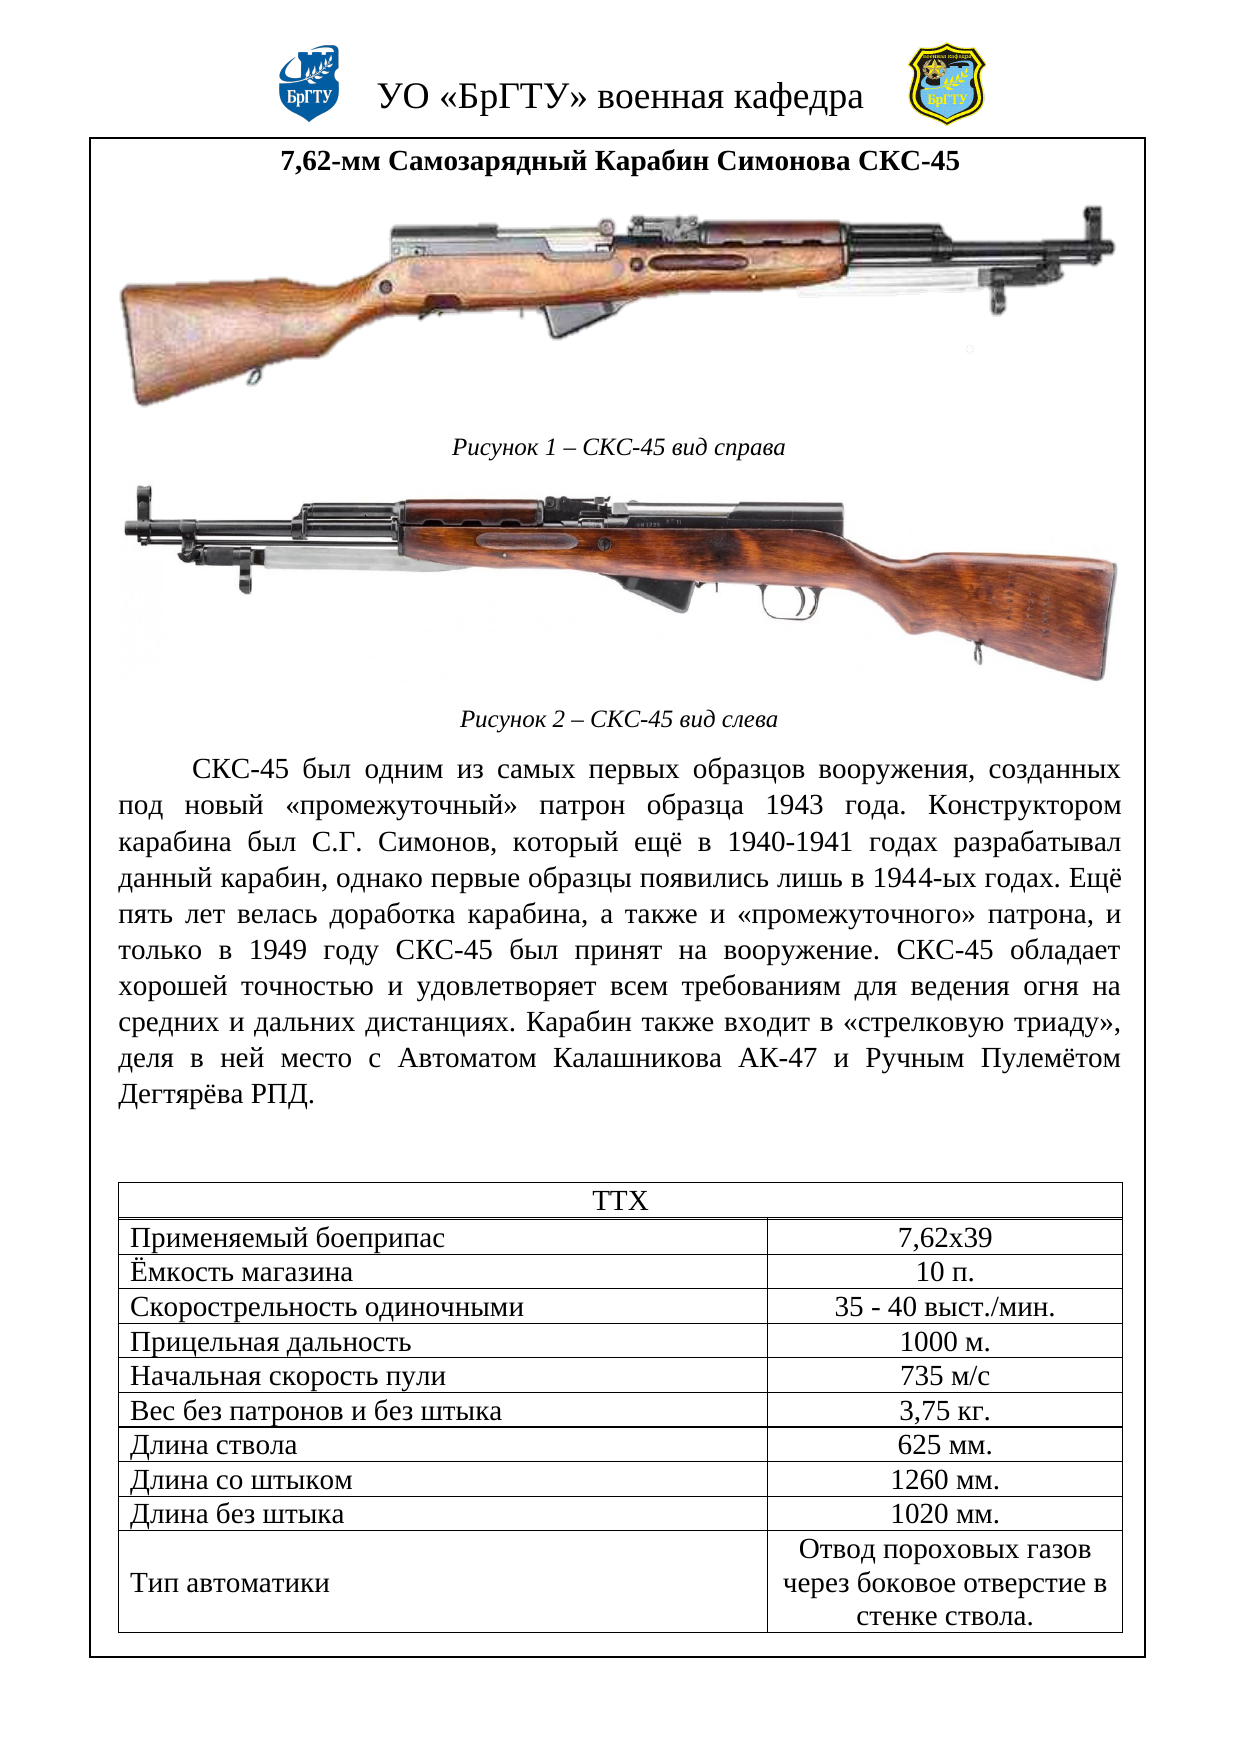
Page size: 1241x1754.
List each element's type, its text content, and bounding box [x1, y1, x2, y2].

table_cell Начальная скорость пули [119, 1358, 767, 1392]
table_cell Применяемый боеприпас [119, 1220, 767, 1253]
table_cell 7,62х39 [768, 1220, 1122, 1253]
table_cell 1020 мм. [768, 1497, 1122, 1530]
table_cell Длина со штыком [119, 1462, 767, 1496]
text Рисунок 2 – СКС-45 вид слева [118, 704, 1122, 732]
table_cell 35 - 40 выст./мин. [768, 1289, 1122, 1323]
text 7,62-мм Самозарядный Карабин Симонова СКС-45 [118, 143, 1122, 177]
table_cell Длина ствола [119, 1428, 767, 1461]
picture [121, 480, 1119, 685]
text Рисунок 1 – СКС-45 вид справа [118, 432, 1122, 461]
table_cell 1000 м. [768, 1324, 1122, 1357]
table_cell 10 п. [768, 1255, 1122, 1288]
table_cell Вес без патронов и без штыка [119, 1393, 767, 1426]
table_cell Ёмкость магазина [119, 1255, 767, 1288]
table_cell 1260 мм. [768, 1462, 1122, 1496]
table_cell Тип автоматики [119, 1531, 767, 1632]
table_cell 3,75 кг. [768, 1393, 1122, 1426]
table_cell Отвод пороховых газов через боковое отверстие в стенке ствола. [768, 1531, 1122, 1632]
text СКС-45 был одним из самых первых образцов вооружения, созданных под новый «промежуточный» патрон образца 1943 года. Конструктором карабина был С.Г. Симонов, который ещё в 1940-1941 годах разрабатывал данный карабин, однако первые образцы появились лишь в 1944-ых годах. Ещё пять лет велась доработка карабина, а также и «промежуточного» патрона, и только в 1949 году СКС-45 был принят на вооружение. СКС-45 обладает хорошей точностью и удовлетворяет всем требованиям для ведения огня на средних и дальних дистанциях. Карабин также входит в «стрелковую триаду», деля в ней место с Автоматом Калашникова АК-47 и Ручным Пулемётом Дегтярёва РПД. [118, 751, 1122, 1110]
table_cell Длина без штыка [119, 1497, 767, 1530]
picture [118, 196, 1122, 414]
table_cell 735 м/с [768, 1358, 1122, 1392]
table_cell Прицельная дальность [119, 1324, 767, 1357]
picture [270, 44, 348, 123]
picture [907, 42, 987, 126]
table_cell 625 мм. [768, 1428, 1122, 1461]
table_cell Скорострельность одиночными [119, 1289, 767, 1323]
table_header ТТХ [119, 1183, 1122, 1217]
